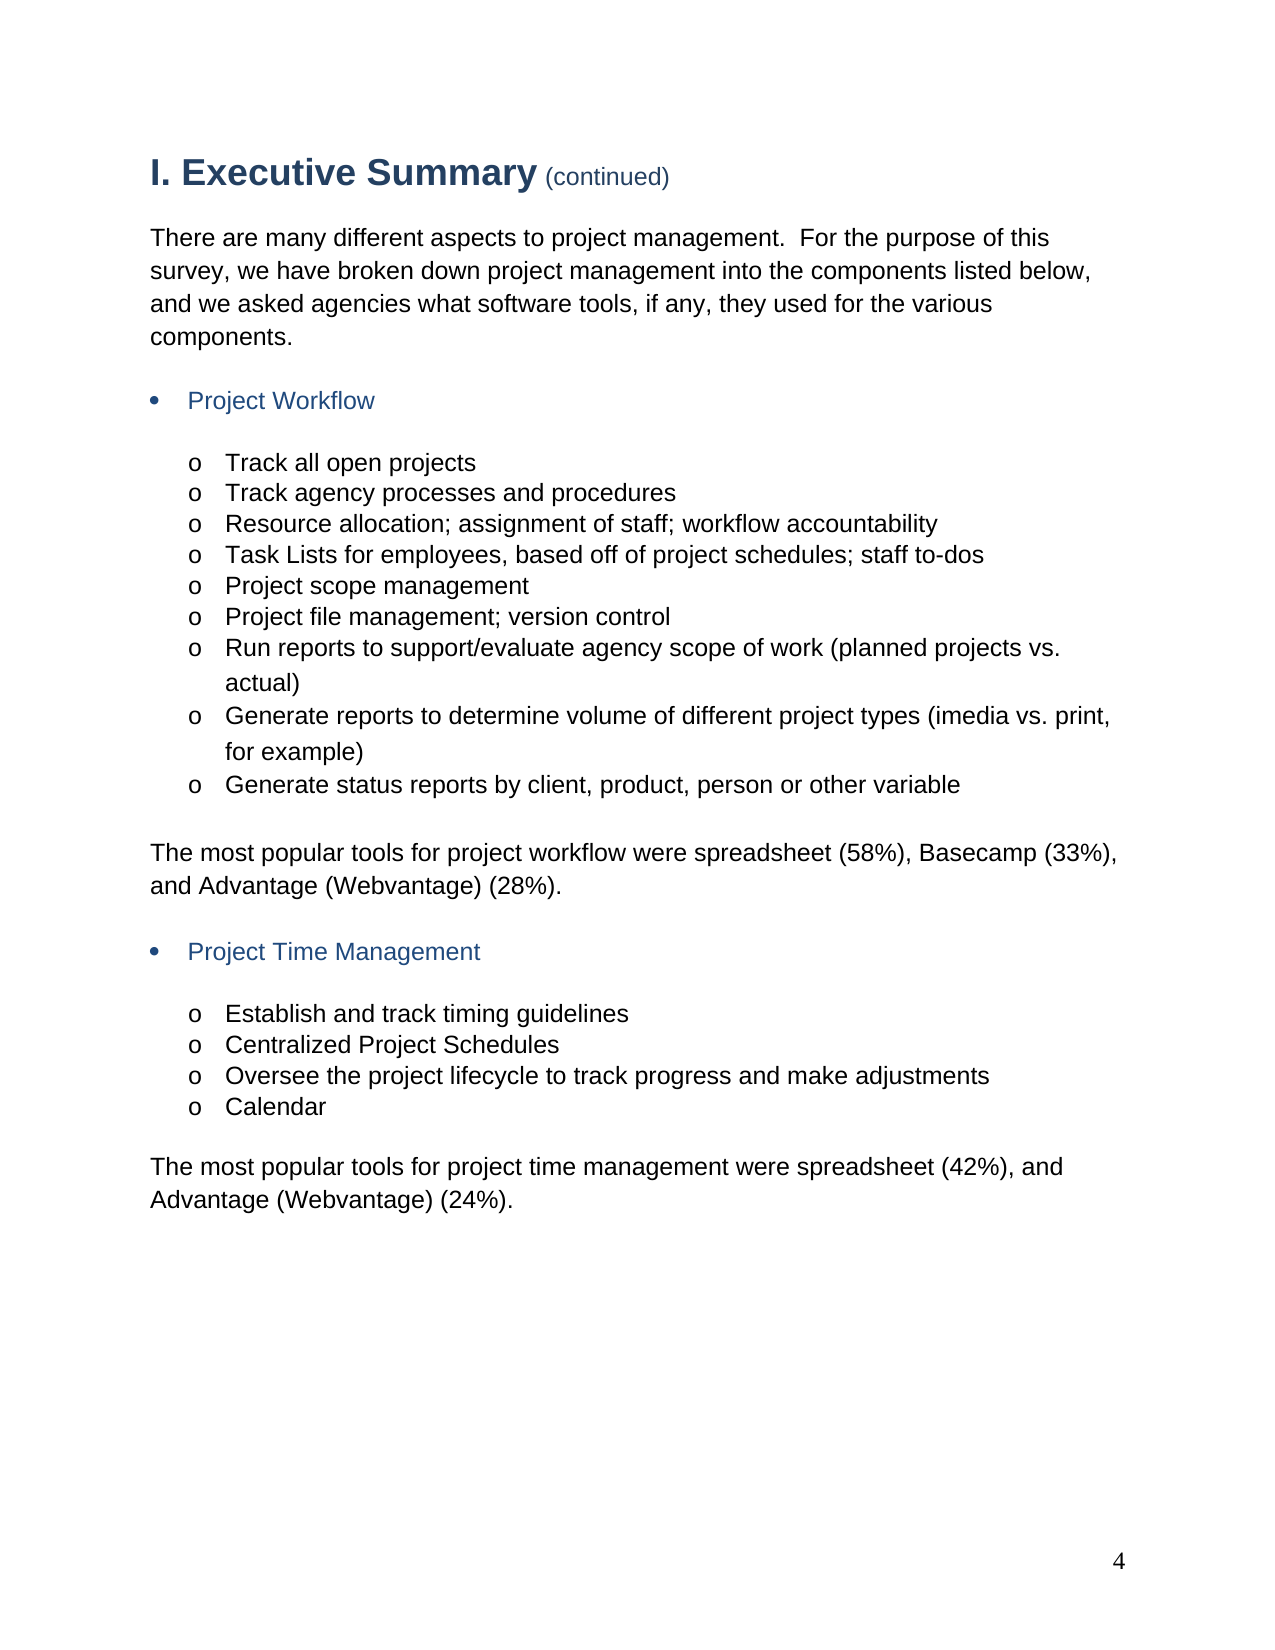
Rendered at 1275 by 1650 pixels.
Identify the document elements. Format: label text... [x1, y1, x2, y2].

list Resource allocation; assignment of staff; workflow accountability [187, 509, 1125, 540]
list Oversee the project lifecycle to track progress and make adjustments [187, 1061, 1125, 1092]
list Track agency processes and procedures [187, 478, 1125, 509]
list Calendar [187, 1092, 1125, 1123]
text The most popular tools for project workflow were spreadsheet (58%), Basecamp (33%), and Advantage (Webvantage) (28%). [150, 838, 1125, 900]
list Project file management; version control [187, 602, 1125, 633]
list Run reports to support/evaluate agency scope of work (planned projects vs. actual) [187, 633, 1125, 697]
list Establish and track timing guidelines [187, 999, 1125, 1030]
list Project scope management [187, 571, 1125, 602]
list Task Lists for employees, based off of project schedules; staff to-dos [187, 540, 1125, 571]
text The most popular tools for project time management were spreadsheet (42%), and Advantage (Webvantage) (24%). [150, 1152, 1125, 1213]
subtitle Project Time Management [150, 937, 1125, 966]
list Centralized Project Schedules [187, 1030, 1125, 1061]
list Generate status reports by client, product, person or other variable [187, 769, 1125, 801]
subtitle Project Workflow [150, 386, 1125, 414]
list Track all open projects [187, 447, 1125, 478]
subtitle There are many different aspects to project management. For the purpose of this survey, we have broken down project management into the components listed below, and we asked agencies what software tools, if any, they used for the various components. [150, 223, 1125, 351]
text I. Executive Summary (continued) [150, 150, 1125, 193]
list Generate reports to determine volume of different project types (imedia vs. print, for example) [187, 701, 1125, 765]
